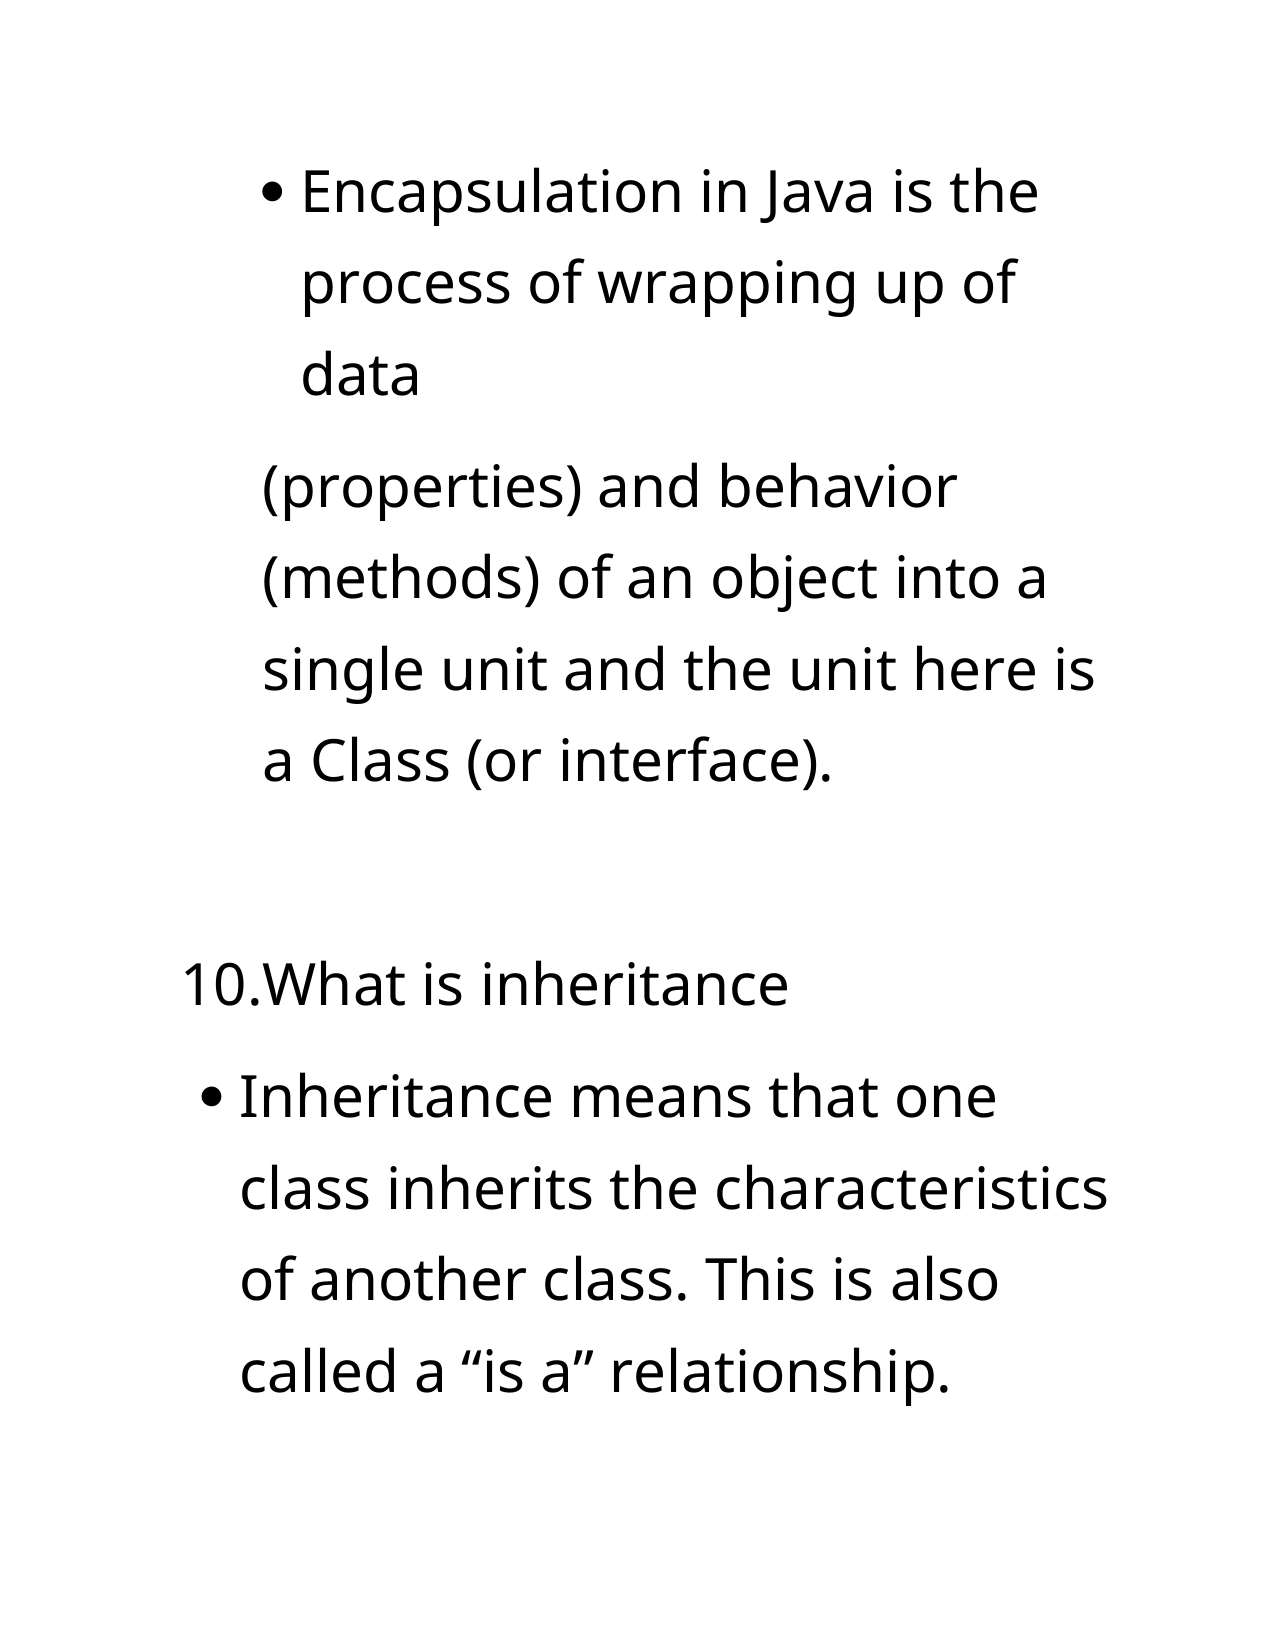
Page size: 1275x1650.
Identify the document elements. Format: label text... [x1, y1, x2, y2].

text (properties) and behavior (methods) of an object into a single unit and the unit here is a Class (or interface). [262, 445, 1125, 798]
list Inheritance means that one class inherits the characteristics of another class. This is also called a “is a” relationship. [202, 1056, 1125, 1409]
list Encapsulation in Java is the process of wrapping up of data [262, 150, 1125, 412]
text 10.What is inheritance [150, 943, 1125, 1023]
